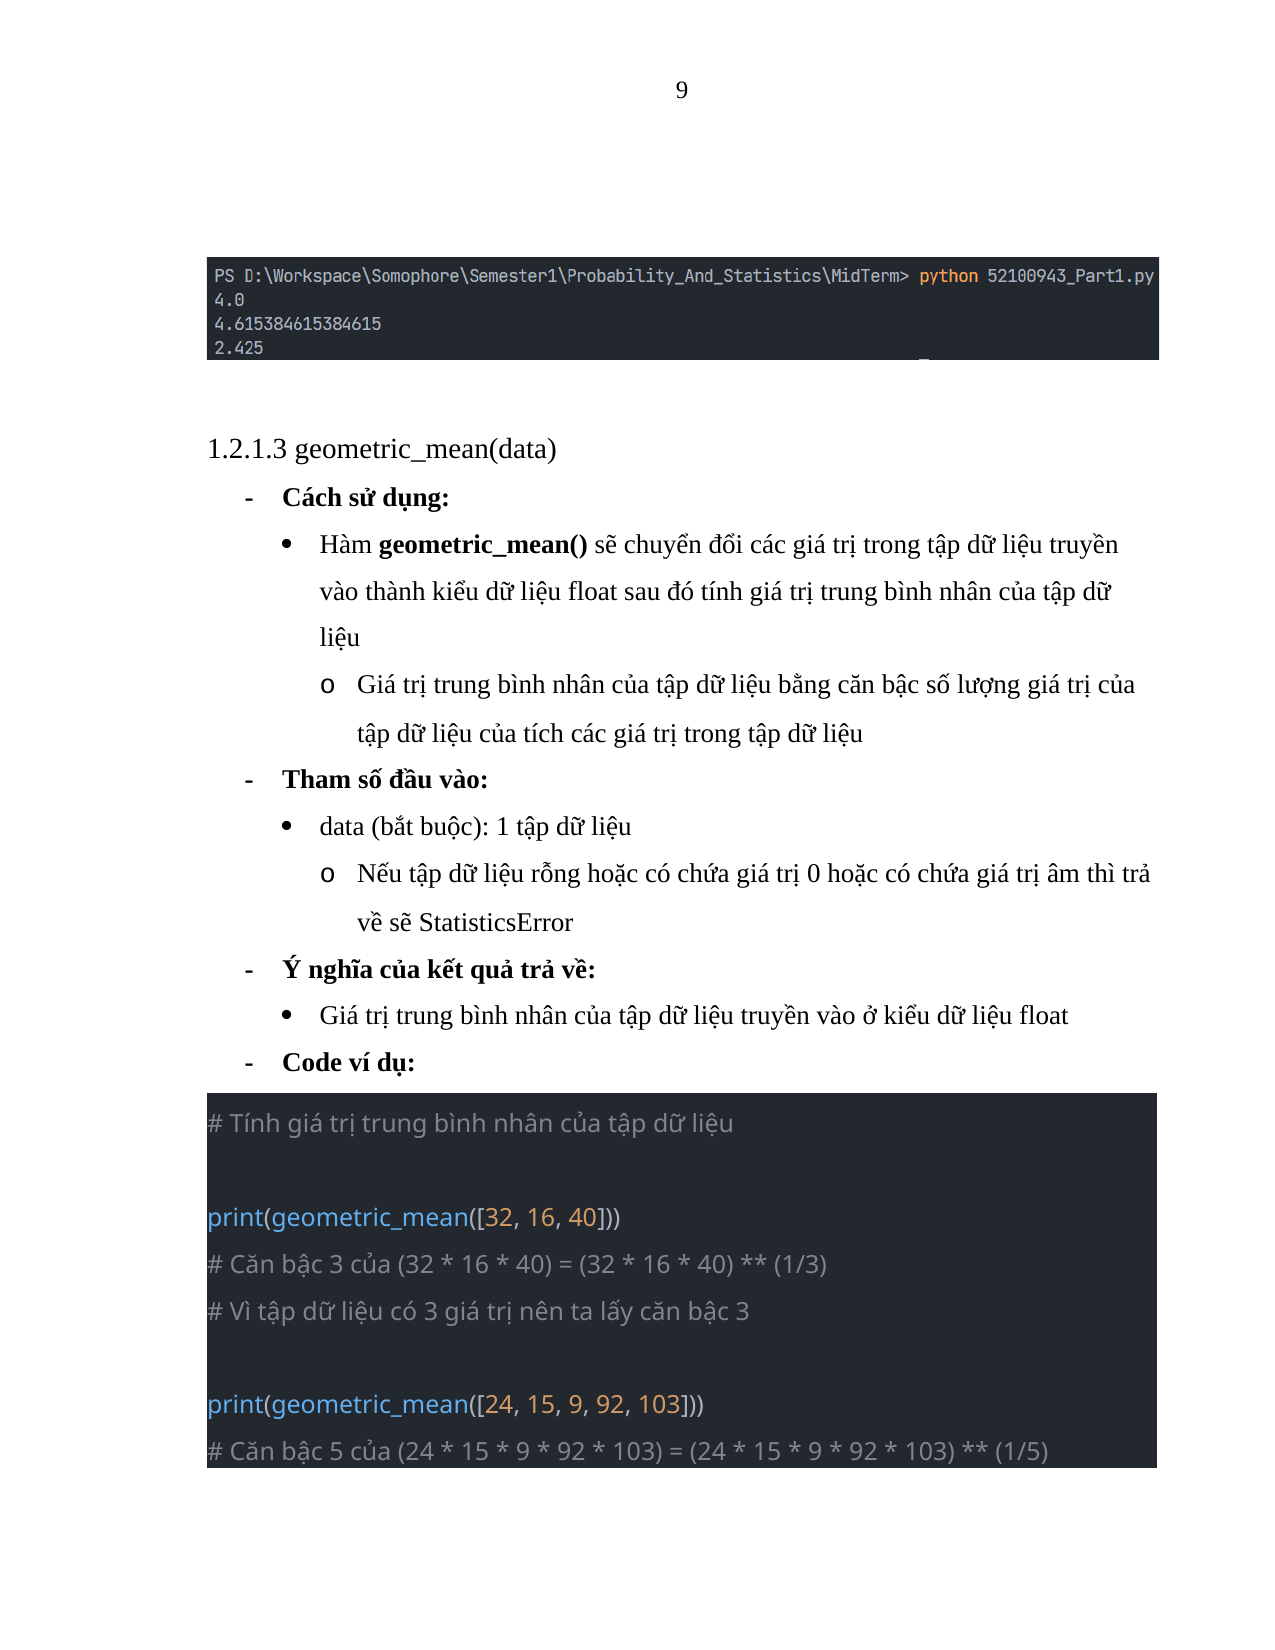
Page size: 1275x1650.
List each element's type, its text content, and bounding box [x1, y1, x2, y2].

picture [206, 257, 1160, 360]
subtitle 1.2.1.3 geometric_mean(data) [207, 431, 1157, 464]
text # Căn bậc 5 của (24 * 15 * 9 * 92 * 103) = (24 * 15 * 9 * 92 * 103) ** (1/5) [207, 1421, 1157, 1468]
list Tham số đầu vào: [244, 763, 1157, 795]
text print(geometric_mean([24, 15, 9, 92, 103])) [207, 1374, 1157, 1421]
text # Tính giá trị trung bình nhân của tập dữ liệu [207, 1093, 1157, 1140]
list Nếu tập dữ liệu rỗng hoặc có chứa giá trị 0 hoặc có chứa giá trị âm thì trả về sẽ StatisticsError [319, 857, 1157, 937]
text print(geometric_mean([32, 16, 40])) [207, 1187, 1157, 1233]
text # Vì tập dữ liệu có 3 giá trị nên ta lấy căn bậc 3 [207, 1280, 1157, 1327]
list Ý nghĩa của kết quả trả về: [244, 953, 1157, 984]
list Cách sử dụng: [244, 481, 1157, 512]
list Giá trị trung bình nhân của tập dữ liệu truyền vào ở kiểu dữ liệu float [282, 999, 1157, 1031]
list Giá trị trung bình nhân của tập dữ liệu bằng căn bậc số lượng giá trị của tập dữ liệu của tích các giá trị trong tập dữ liệu [319, 668, 1157, 748]
list Code ví dụ: [244, 1046, 1157, 1077]
text # Căn bậc 3 của (32 * 16 * 40) = (32 * 16 * 40) ** (1/3) [207, 1233, 1157, 1280]
list Hàm geometric_mean() sẽ chuyển đổi các giá trị trong tập dữ liệu truyền vào thành kiểu dữ liệu float sau đó tính giá trị trung bình nhân của tập dữ liệu [282, 528, 1157, 652]
list data (bắt buộc): 1 tập dữ liệu [282, 810, 1157, 841]
